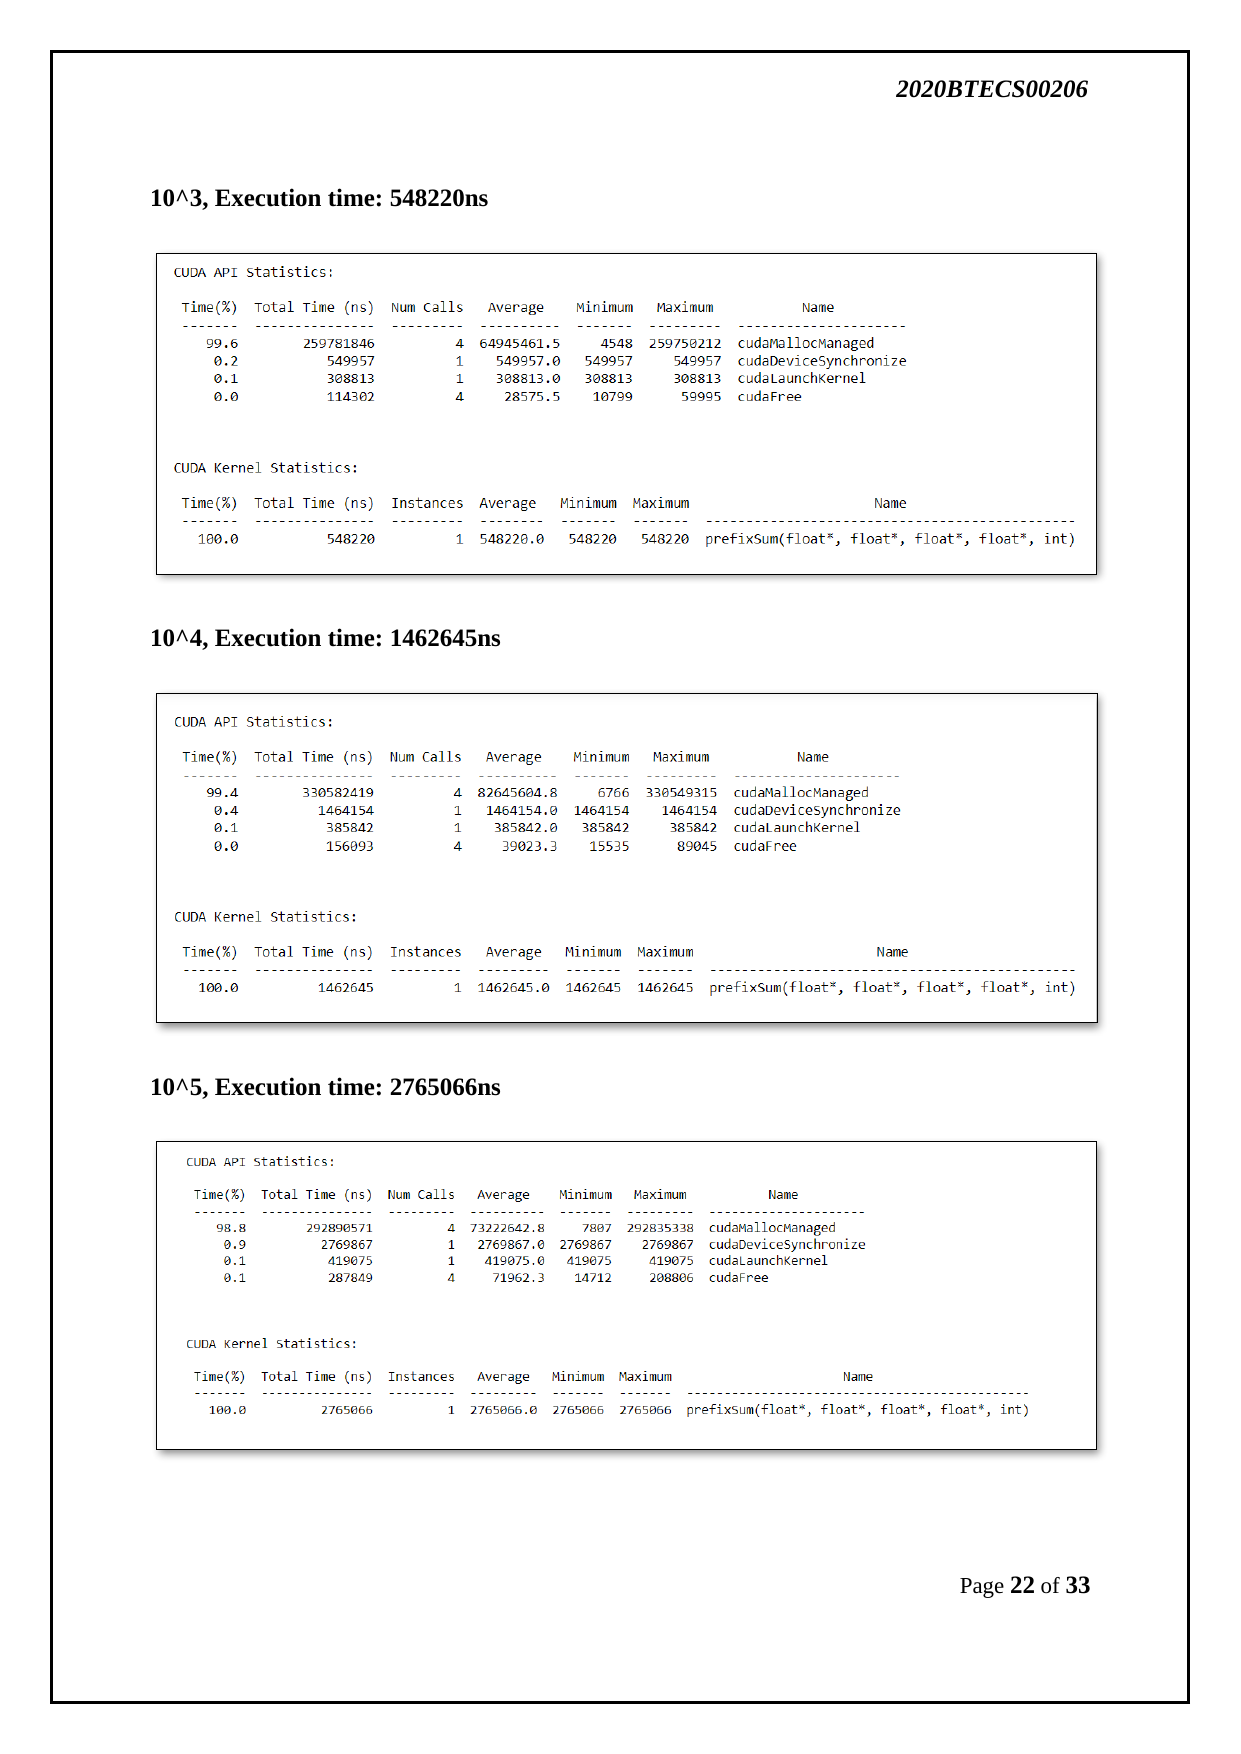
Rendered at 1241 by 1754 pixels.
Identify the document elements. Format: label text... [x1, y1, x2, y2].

text 10^4, Execution time: 1462645ns [150, 623, 390, 652]
text 10^3, Execution time: 548220ns [150, 183, 390, 212]
picture [157, 254, 1096, 574]
text 10^5, Execution time: 2765066ns [477, 1072, 1090, 1100]
text 10^3, Execution time: 548220ns [464, 183, 1090, 212]
picture [157, 694, 1097, 1022]
text 10^5, Execution time: 2765066ns [150, 1072, 390, 1100]
text 10^4, Execution time: 1462645ns [477, 623, 1090, 652]
picture [157, 1142, 1096, 1449]
